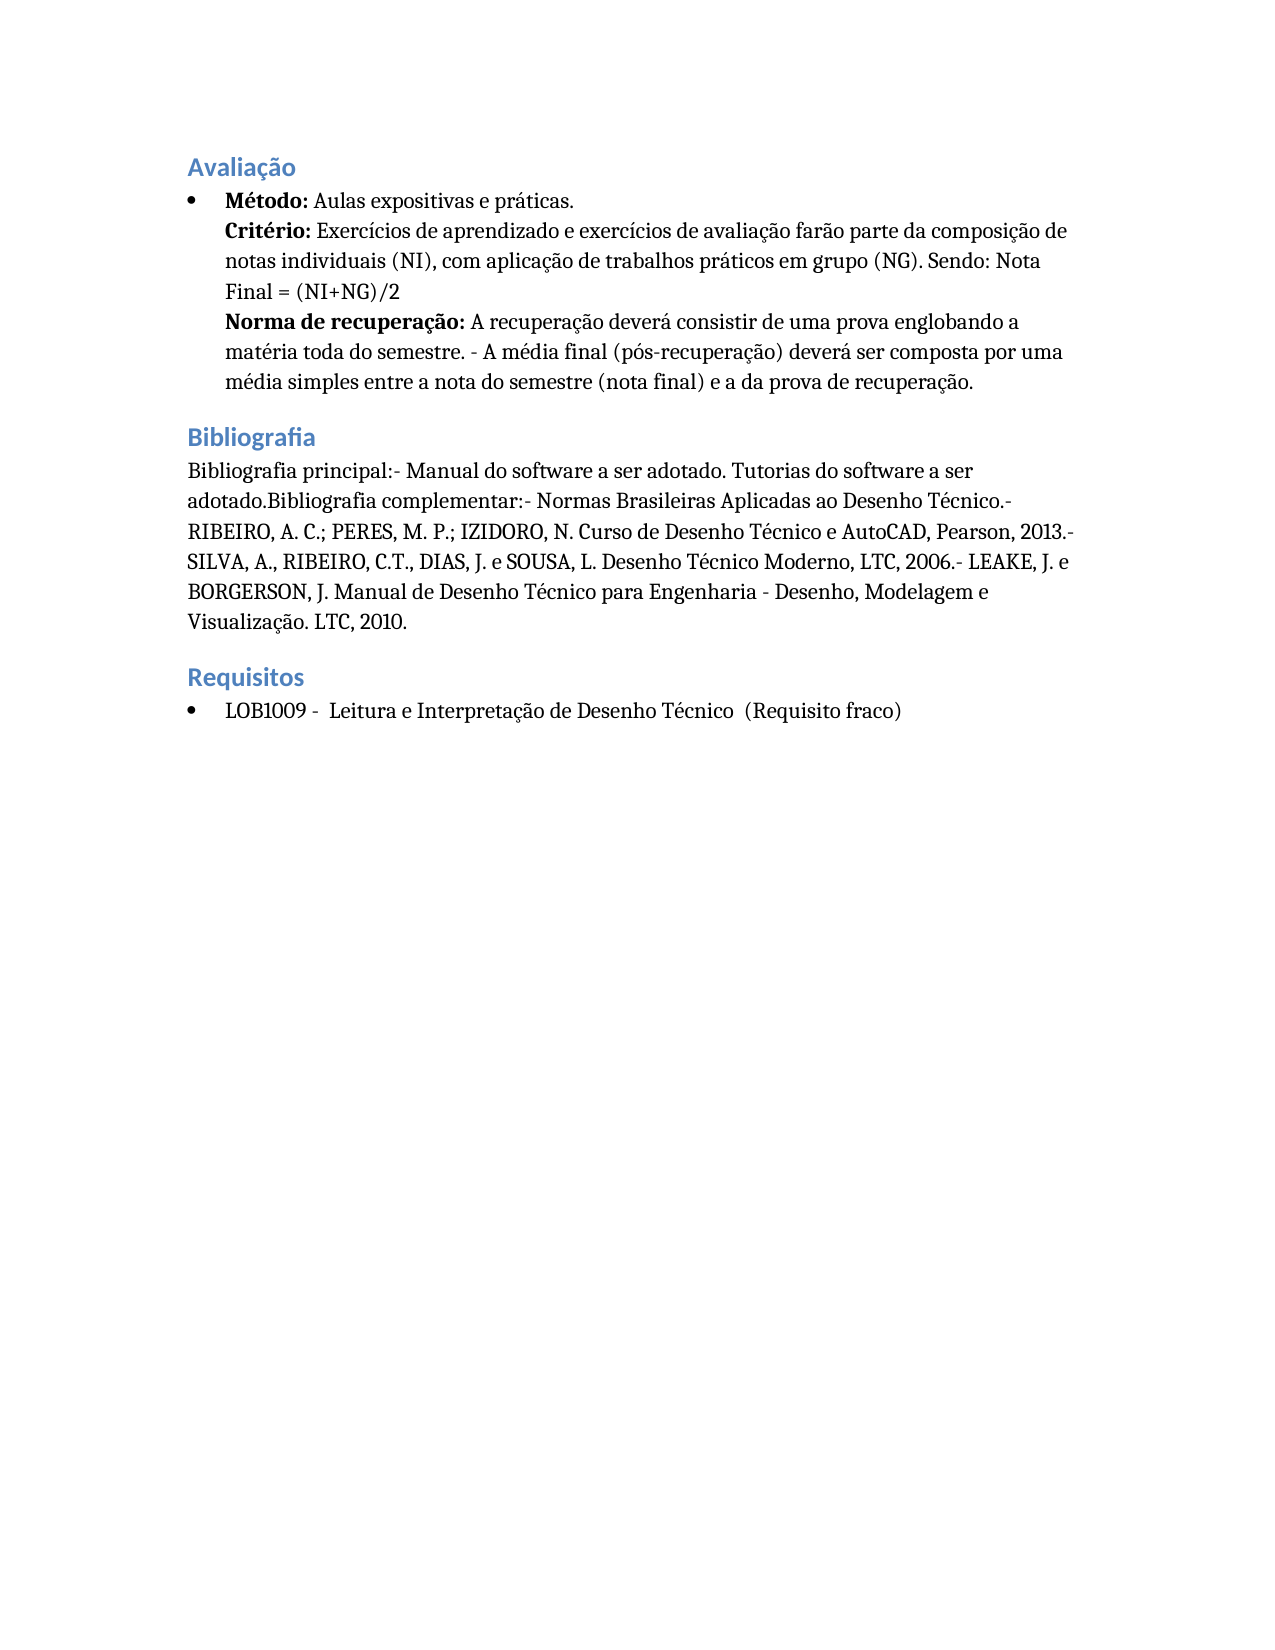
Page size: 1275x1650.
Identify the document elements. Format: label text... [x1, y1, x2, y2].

text Bibliografia principal:- Manual do software a ser adotado. Tutorias do software a ser adotado.Bibliografia complementar:- Normas Brasileiras Aplicadas ao Desenho Técnico.- RIBEIRO, A. C.; PERES, M. P.; IZIDORO, N. Curso de Desenho Técnico e AutoCAD, Pearson, 2013.- SILVA, A., RIBEIRO, C.T., DIAS, J. e SOUSA, L. Desenho Técnico Moderno, LTC, 2006.- LEAKE, J. e BORGERSON, J. Manual de Desenho Técnico para Engenharia - Desenho, Modelagem e Visualização. LTC, 2010. [187, 458, 1087, 636]
list Método: Aulas expositivas e práticas. Critério: Exercícios de aprendizado e exercícios de avaliação farão parte da composição de notas individuais (NI), com aplicação de trabalhos práticos em grupo (NG). Sendo: Nota Final = (NI+NG)/2 Norma de recuperação: A recuperação deverá consistir de uma prova englobando a matéria toda do semestre. - A média final (pós-recuperação) deverá ser composta por uma média simples entre a nota do semestre (nota final) e a da prova de recuperação. [187, 188, 1087, 396]
subtitle Avaliação [187, 150, 1087, 183]
list LOB1009 - Leitura e Interpretação de Desenho Técnico (Requisito fraco) [187, 698, 1087, 755]
subtitle Bibliografia [187, 420, 1087, 453]
subtitle Requisitos [187, 660, 1087, 693]
